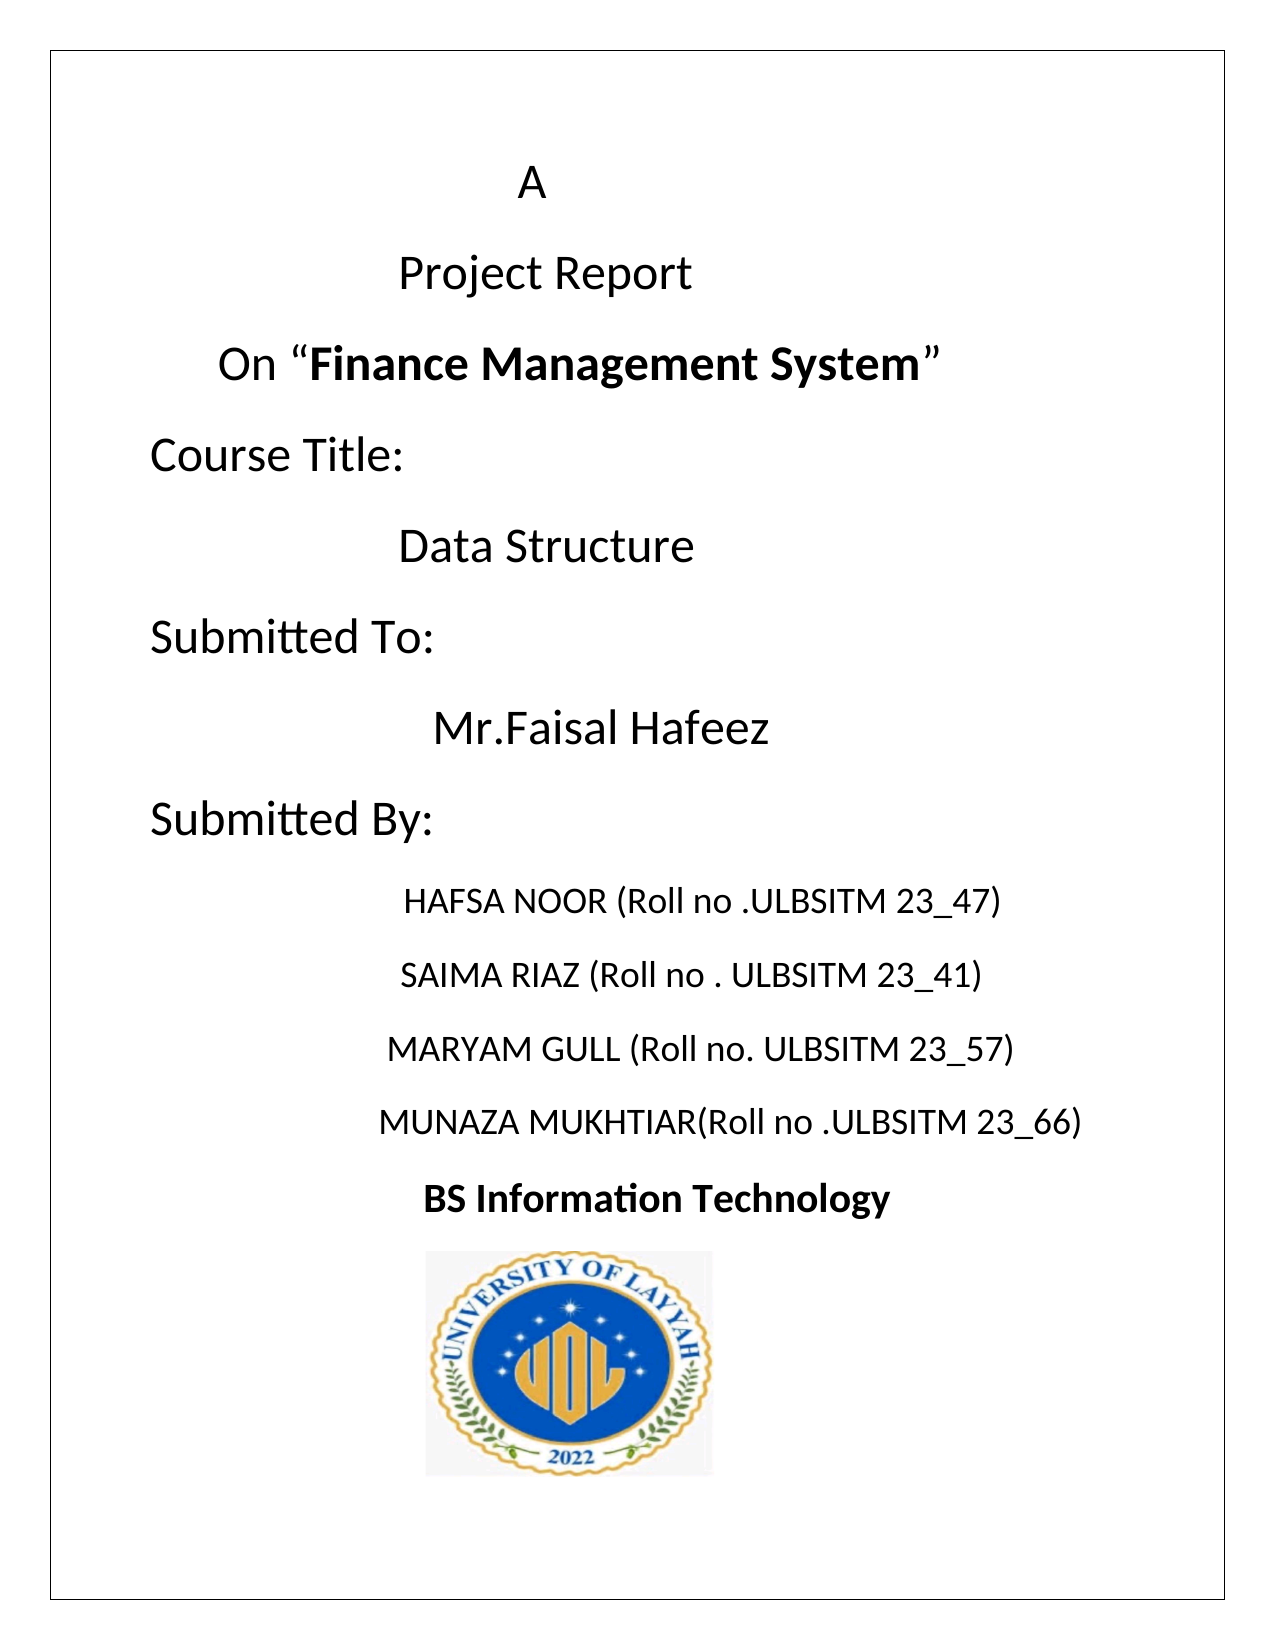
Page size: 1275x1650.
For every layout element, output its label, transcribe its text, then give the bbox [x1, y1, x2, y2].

text Mr.Faisal Hafeez [150, 696, 1125, 757]
text A [150, 150, 1125, 211]
picture [398, 1251, 741, 1477]
text MARYAM GULL (Roll no. ULBSITM 23_57) [150, 1024, 1125, 1070]
text Data Structure [150, 514, 1125, 575]
text Project Report [150, 241, 1125, 302]
text Submitted By: [150, 787, 1125, 848]
text Course Title: [150, 423, 1125, 484]
text MUNAZA MUKHTIAR(Roll no .ULBSITM 23_66) [150, 1098, 1125, 1144]
text Submitted To: [150, 605, 1125, 666]
text SAIMA RIAZ (Roll no . ULBSITM 23_41) [150, 951, 1125, 997]
text HAFSA NOOR (Roll no .ULBSITM 23_47) [150, 877, 1125, 923]
text On “Finance Management System” [150, 332, 1125, 393]
text BS Information Technology [150, 1172, 1125, 1222]
